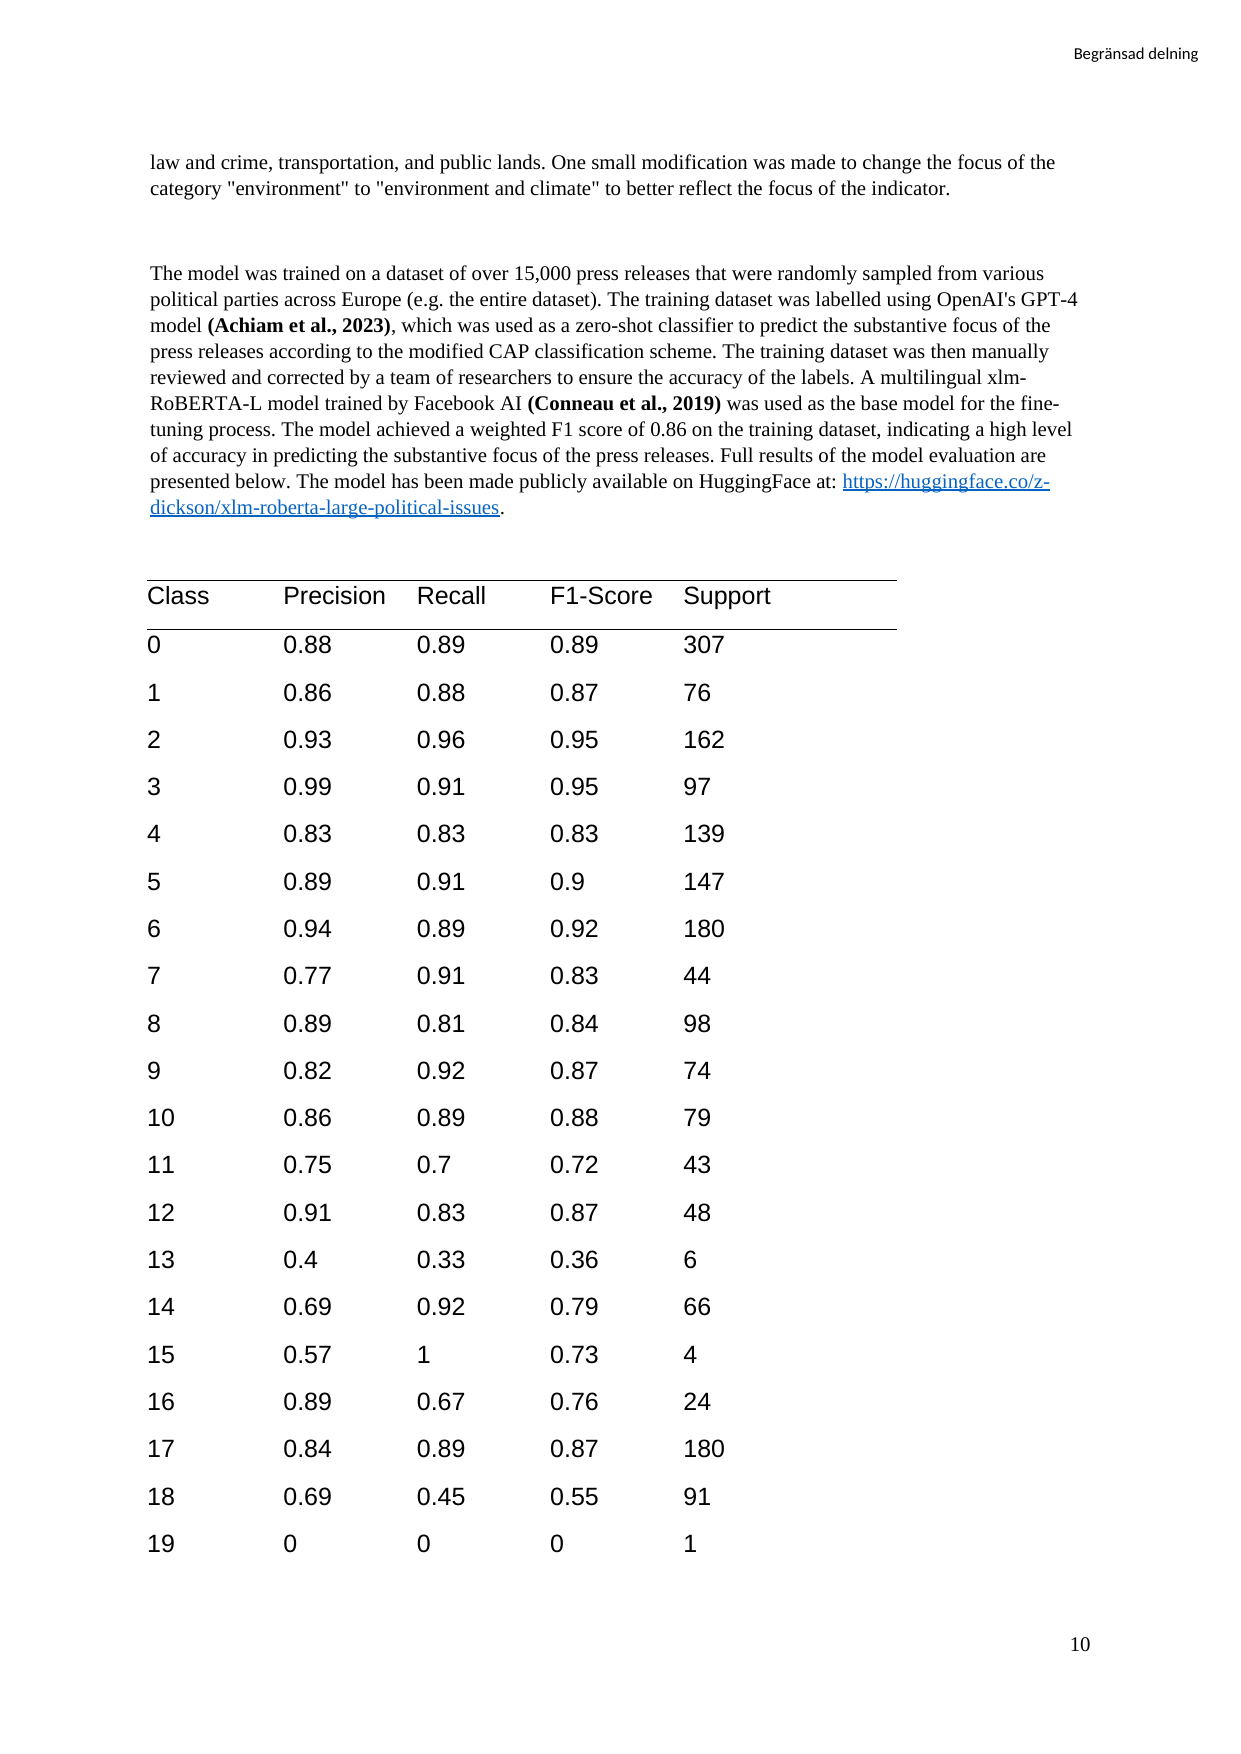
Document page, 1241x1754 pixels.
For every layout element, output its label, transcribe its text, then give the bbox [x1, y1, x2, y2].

table_cell 48 [683, 1198, 897, 1245]
table_cell 14 [147, 1292, 283, 1339]
table_cell 0.69 [283, 1292, 417, 1339]
table_cell 139 [683, 819, 897, 867]
table_cell 13 [147, 1245, 283, 1292]
table_cell 7 [147, 961, 283, 1008]
table_cell 0.91 [283, 1198, 417, 1245]
table_cell 0.67 [417, 1387, 550, 1434]
table_cell 0.73 [550, 1340, 683, 1387]
table_cell 74 [683, 1056, 897, 1103]
table_cell 0.92 [417, 1056, 550, 1103]
table_cell 0 [283, 1529, 417, 1576]
table_cell 0.96 [417, 725, 550, 772]
table_cell 0.86 [283, 678, 417, 725]
table_cell 66 [683, 1292, 897, 1339]
table_cell 0.87 [550, 678, 683, 725]
table_cell 0.81 [417, 1009, 550, 1056]
table_cell 5 [147, 867, 283, 914]
table_cell 0.95 [550, 772, 683, 819]
table_cell 0.91 [417, 772, 550, 819]
table_cell 0.84 [550, 1009, 683, 1056]
table_cell 0.89 [417, 914, 550, 961]
table_header Precision [283, 581, 417, 629]
table_cell 0.45 [417, 1481, 550, 1529]
table_cell 0.83 [283, 819, 417, 867]
table_cell 0.57 [283, 1340, 417, 1387]
table_header Class [147, 581, 283, 629]
table_cell 0.83 [550, 961, 683, 1008]
table_cell 44 [683, 961, 897, 1008]
table_cell 0.92 [417, 1292, 550, 1339]
table_cell 180 [683, 1434, 897, 1481]
table_cell 0.88 [550, 1103, 683, 1150]
table_cell 2 [147, 725, 283, 772]
table_cell 0 [417, 1529, 550, 1576]
table_cell 12 [147, 1198, 283, 1245]
table_cell 0.77 [283, 961, 417, 1008]
table_cell 1 [147, 678, 283, 725]
table_cell 0.79 [550, 1292, 683, 1339]
table_cell 0.88 [283, 630, 417, 677]
table_cell 79 [683, 1103, 897, 1150]
table_cell 307 [683, 630, 897, 677]
table_cell 180 [683, 914, 897, 961]
table_cell 0.75 [283, 1150, 417, 1198]
table_cell 0.83 [550, 819, 683, 867]
table_cell 0.4 [283, 1245, 417, 1292]
table_cell 1 [683, 1529, 897, 1576]
table_cell 9 [147, 1056, 283, 1103]
table_cell 0.95 [550, 725, 683, 772]
table_cell 6 [683, 1245, 897, 1292]
table_cell 0.91 [417, 867, 550, 914]
table_cell 15 [147, 1340, 283, 1387]
table_cell 0.89 [417, 1103, 550, 1150]
table_header Support [683, 581, 897, 629]
table_cell 0.99 [283, 772, 417, 819]
table_cell 3 [147, 772, 283, 819]
table_cell 0.89 [283, 867, 417, 914]
table_cell 4 [683, 1340, 897, 1387]
table_cell 6 [147, 914, 283, 961]
table_cell 1 [417, 1340, 550, 1387]
table_cell 98 [683, 1009, 897, 1056]
table_cell 19 [147, 1529, 283, 1576]
table_cell 17 [147, 1434, 283, 1481]
table_cell 0.83 [417, 1198, 550, 1245]
table_cell 0.92 [550, 914, 683, 961]
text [150, 150, 1090, 200]
table_cell 18 [147, 1481, 283, 1529]
table_cell 147 [683, 867, 897, 914]
table_cell 0.9 [550, 867, 683, 914]
table_cell 0.88 [417, 678, 550, 725]
table_cell 0.87 [550, 1198, 683, 1245]
table_cell 0.55 [550, 1481, 683, 1529]
table_cell 0.89 [417, 1434, 550, 1481]
table_cell 0.82 [283, 1056, 417, 1103]
table_cell 4 [147, 819, 283, 867]
table_cell 0.84 [283, 1434, 417, 1481]
table_cell 0.93 [283, 725, 417, 772]
table_cell 0.89 [417, 630, 550, 677]
table_cell 0.86 [283, 1103, 417, 1150]
table_cell 0.36 [550, 1245, 683, 1292]
table_cell 0.87 [550, 1056, 683, 1103]
table_cell 0 [147, 630, 283, 677]
table_header F1-Score [550, 581, 683, 629]
table_cell 0.72 [550, 1150, 683, 1198]
table_cell 91 [683, 1481, 897, 1529]
table_cell 0.94 [283, 914, 417, 961]
table_cell 0.89 [283, 1009, 417, 1056]
table_cell 0 [550, 1529, 683, 1576]
table_cell 0.69 [283, 1481, 417, 1529]
table_cell 0.33 [417, 1245, 550, 1292]
table_cell 0.89 [283, 1387, 417, 1434]
table_cell 24 [683, 1387, 897, 1434]
text The model was trained on a dataset of over 15,000 press releases that were randomly sampled from various political parties across Europe (e.g. the entire dataset). The training dataset was labelled using OpenAI's GPT-4 model (Achiam et al., 2023), which was used as a zero-shot classifier to predict the substantive focus of the press releases according to the modified CAP classification scheme. The training dataset was then manually reviewed and corrected by a team of researchers to ensure the accuracy of the labels. A multilingual xlm-RoBERTA-L model trained by Facebook AI (Conneau et al., 2019) was used as the base model for the fine-tuning process. The model achieved a weighted F1 score of 0.86 on the training dataset, indicating a high level of accuracy in predicting the substantive focus of the press releases. Full results of the model evaluation are presented below. The model has been made publicly available on HuggingFace at: https://huggingface.co/z-dickson/xlm-roberta-large-political-issues. [150, 261, 1090, 519]
table_cell 16 [147, 1387, 283, 1434]
table_cell 162 [683, 725, 897, 772]
table_header Recall [417, 581, 550, 629]
table_cell 0.7 [417, 1150, 550, 1198]
table_cell 0.87 [550, 1434, 683, 1481]
table_cell 43 [683, 1150, 897, 1198]
table_cell 0.91 [417, 961, 550, 1008]
table_cell 97 [683, 772, 897, 819]
table_cell 8 [147, 1009, 283, 1056]
table_cell 0.83 [417, 819, 550, 867]
table_cell 11 [147, 1150, 283, 1198]
table_cell 10 [147, 1103, 283, 1150]
table_cell 76 [683, 678, 897, 725]
table_cell 0.76 [550, 1387, 683, 1434]
table_cell 0.89 [550, 630, 683, 677]
